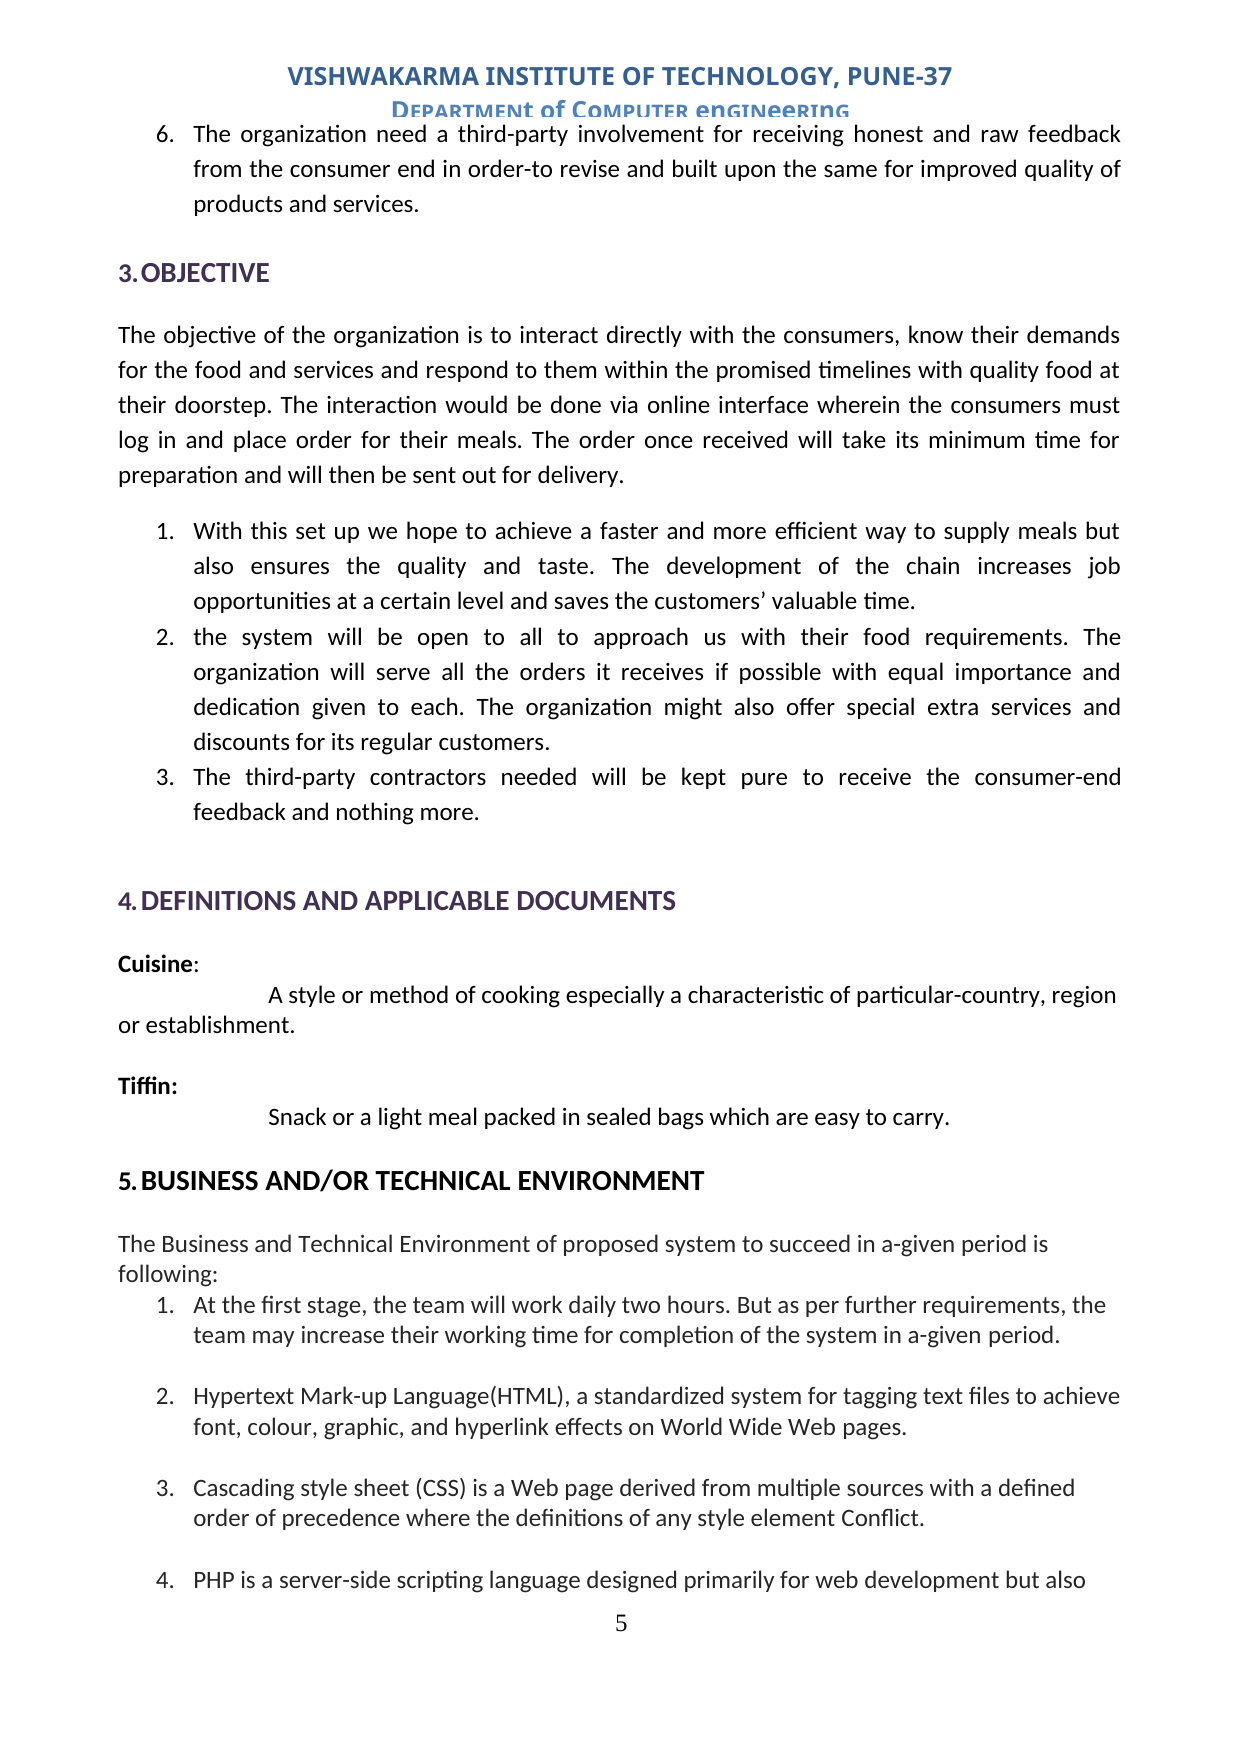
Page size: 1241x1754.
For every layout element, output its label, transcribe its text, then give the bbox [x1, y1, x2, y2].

list With this set up we hope to achieve a faster and more efficient way to supply meals but also ensures the quality and taste. The development of the chain increases job opportunities at a certain level and saves the customers’ valuable time. [156, 515, 1122, 616]
list The third-party contractors needed will be kept pure to receive the consumer-end feedback and nothing more. [156, 761, 1123, 826]
text Snack or a light meal packed in sealed bags which are easy to carry. [268, 1101, 1146, 1131]
list Hypertext Mark-up Language(HTML), a standardized system for tagging text files to achieve font, colour, graphic, and hyperlink effects on World Wide Web pages. [156, 1381, 1122, 1442]
list the system will be open to all to approach us with their food requirements. The organization will serve all the orders it receives if possible with equal importance and dedication given to each. The organization might also offer special extra services and discounts for its regular customers. [156, 621, 1122, 756]
text The Business and Technical Environment of proposed system to succeed in a-given period is following: [118, 1228, 1146, 1289]
list At the first stage, the team will work daily two hours. But as per further requirements, the team may increase their working time for completion of the system in a-given period. [156, 1289, 1122, 1350]
text or establishment. [118, 1009, 1146, 1040]
subtitle Cuisine: [118, 948, 1146, 979]
text The objective of the organization is to interact directly with the consumers, know their demands for the food and services and respond to them within the promised timelines with quality food at their doorstep. The interaction would be done via online interface wherein the consumers must log in and place order for their meals. The order once received will take its minimum time for preparation and will then be sent out for delivery. [118, 319, 1122, 490]
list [156, 1564, 1122, 1594]
list Cascading style sheet (CSS) is a Web page derived from multiple sources with a defined order of precedence where the definitions of any style element Conflict. [156, 1472, 1122, 1533]
subtitle DEFINITIONS AND APPLICABLE DOCUMENTS [118, 882, 1146, 917]
subtitle BUSINESS AND/OR TECHNICAL ENVIRONMENT [118, 1162, 1146, 1197]
list The organization need a third-party involvement for receiving honest and raw feedback from the consumer end in order-to revise and built upon the same for improved quality of products and services. [156, 118, 1122, 218]
text A style or method of cooking especially a characteristic of particular-country, region [268, 979, 1146, 1009]
subtitle OBJECTIVE [118, 254, 1146, 289]
subtitle Tiffin: [118, 1070, 1146, 1101]
